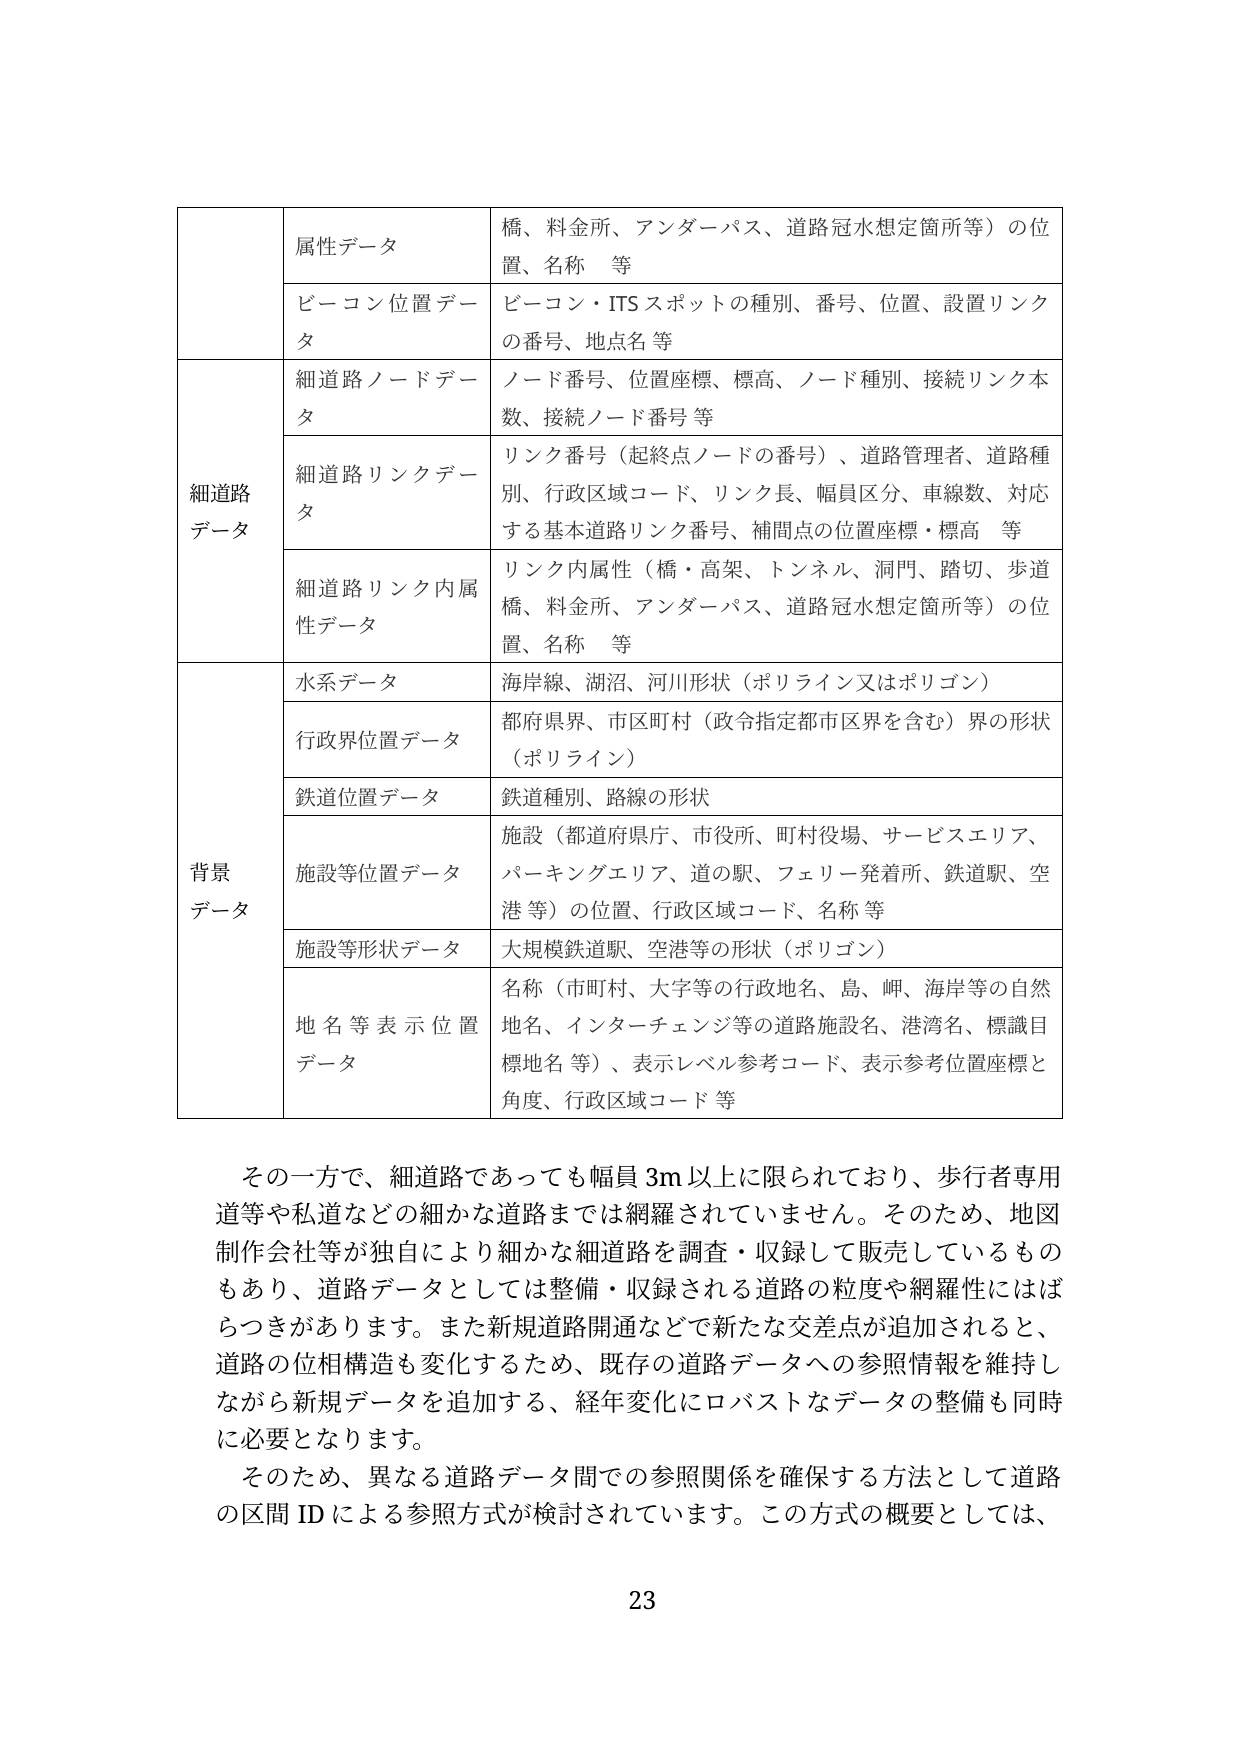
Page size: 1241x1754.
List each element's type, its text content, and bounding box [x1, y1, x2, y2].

table_cell 施設（都道府県庁、市役所、町村役場、サービスエリア、パーキングエリア、道の駅、フェリー発着所、鉄道駅、空港 等）の位置、行政区域コード、名称 等 [491, 816, 1062, 929]
table_cell ノード番号、位置座標、標高、ノード種別、接続リンク本数、接続ノード番号 等 [491, 360, 1062, 435]
table_cell 細道路ノードデータ [284, 360, 490, 435]
table_cell 鉄道位置データ [284, 778, 490, 815]
table_cell ビーコン位置データ [284, 284, 490, 359]
table_cell 行政界位置データ [284, 702, 490, 777]
table_cell 施設等形状データ [284, 930, 490, 967]
table_cell 名称（市町村、大字等の行政地名、島、岬、海岸等の自然地名、インターチェンジ等の道路施設名、港湾名、標識目標地名 等）、表示レベル参考コード、表示参考位置座標と角度、行政区域コード 等 [491, 968, 1062, 1118]
table_cell 細道路 データ [178, 360, 283, 662]
table_cell 細道路リンクデータ [284, 436, 490, 548]
table_cell 背景 データ [178, 663, 283, 1118]
table_cell 鉄道種別、路線の形状 [491, 778, 1062, 815]
table_cell 海岸線、湖沼、河川形状（ポリライン又はポリゴン） [491, 663, 1062, 701]
table_cell 地名等表示位置データ [284, 968, 490, 1118]
table_cell 大規模鉄道駅、空港等の形状（ポリゴン） [491, 930, 1062, 967]
table_cell 細道路リンク内属性データ [284, 550, 490, 662]
table_cell 水系データ [284, 663, 490, 701]
table_cell 基本道路リンク内属性データ [284, 208, 490, 283]
table_cell リンク内属性（橋・高架、トンネル、洞門、踏切、歩道橋、料金所、アンダーパス、道路冠水想定箇所等）の位置、名称 等 [491, 550, 1062, 662]
table_cell 都府県界、市区町村（政令指定都市区界を含む）界の形状（ポリライン） [491, 702, 1062, 777]
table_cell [491, 208, 1062, 283]
table_cell 施設等位置データ [284, 816, 490, 929]
table_cell ビーコン・ITSスポットの種別、番号、位置、設置リンクの番号、地点名 等 [491, 284, 1062, 359]
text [215, 1457, 1063, 1532]
table_cell リンク番号（起終点ノードの番号）、道路管理者、道路種別、行政区域コード、リンク長、幅員区分、車線数、対応する基本道路リンク番号、補間点の位置座標・標高 等 [491, 436, 1062, 548]
text その一方で、細道路であっても幅員3m以上に限られており、歩行者専用道等や私道などの細かな道路までは網羅されていません。そのため、地図制作会社等が独自により細かな細道路を調査・収録して販売しているものもあり、道路データとしては整備・収録される道路の粒度や網羅性にはばらつきがあります。また新規道路開通などで新たな交差点が追加されると、道路の位相構造も変化するため、既存の道路データへの参照情報を維持しながら新規データを追加する、経年変化にロバストなデータの整備も同時に必要となります。 [215, 1157, 1063, 1457]
